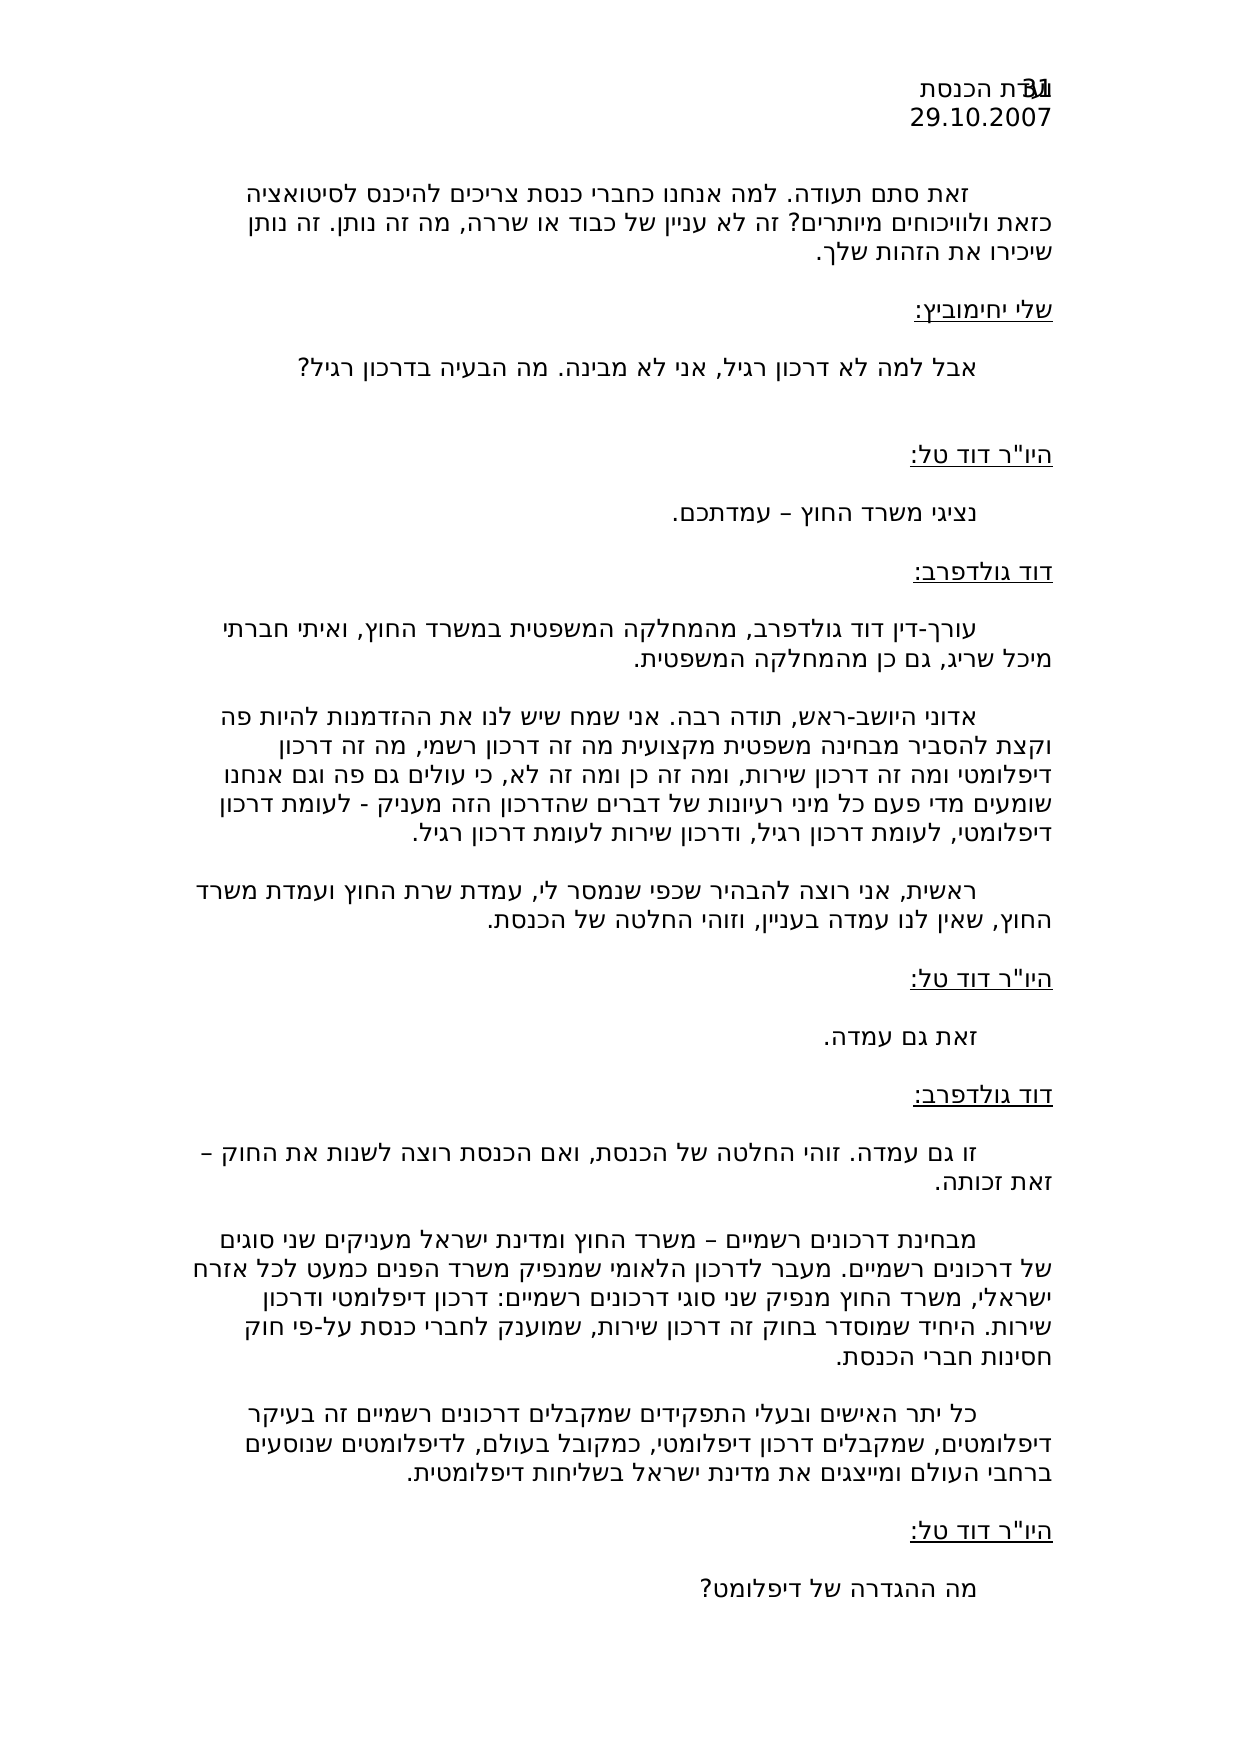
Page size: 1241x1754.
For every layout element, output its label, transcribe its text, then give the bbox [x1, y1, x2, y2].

text ראשית, אני רוצה להבהיר שכפי שנמסר לי, עמדת שרת החוץ ועמדת משרד החוץ, שאין לנו עמדה בעניין, וזוהי החלטה של הכנסת. [187, 876, 1053, 934]
text מבחינת דרכונים רשמיים – משרד החוץ ומדינת ישראל מעניקים שני סוגים של דרכונים רשמיים. מעבר לדרכון הלאומי שמנפיק משרד הפנים כמעט לכל אזרח ישראלי, משרד החוץ מנפיק שני סוגי דרכונים רשמיים: דרכון דיפלומטי ודרכון שירות. היחיד שמוסדר בחוק זה דרכון שירות, שמוענק לחברי כנסת על-פי חוק חסינות חברי הכנסת. [187, 1225, 1053, 1371]
text זאת גם עמדה. [187, 1022, 1053, 1051]
text עורך-דין דוד גולדפרב, מהמחלקה המשפטית במשרד החוץ, ואיתי חברתי מיכל שריג, גם כן מהמחלקה המשפטית. [187, 614, 1053, 673]
text דוד גולדפרב: [187, 527, 1053, 586]
text דוד גולדפרב: [187, 1051, 1053, 1109]
text זו גם עמדה. זוהי החלטה של הכנסת, ואם הכנסת רוצה לשנות את החוק – זאת זכותה. [187, 1138, 1053, 1196]
text כל יתר האישים ובעלי התפקידים שמקבלים דרכונים רשמיים זה בעיקר דיפלומטים, שמקבלים דרכון דיפלומטי, כמקובל בעולם, לדיפלומטים שנוסעים ברחבי העולם ומייצגים את מדינת ישראל בשליחות דיפלומטית. [187, 1399, 1053, 1487]
text נציגי משרד החוץ – עמדתכם. [187, 498, 1053, 527]
text היו"ר דוד טל: [187, 934, 1053, 993]
text מה ההגדרה של דיפלומט? [187, 1574, 1053, 1603]
text היו"ר דוד טל: [187, 1487, 1053, 1545]
subtitle שלי יחימוביץ: [187, 266, 1053, 324]
text היו"ר דוד טל: [187, 440, 1053, 469]
text אדוני היושב-ראש, תודה רבה. אני שמח שיש לנו את ההזדמנות להיות פה וקצת להסביר מבחינה משפטית מקצועית מה זה דרכון רשמי, מה זה דרכון דיפלומטי ומה זה דרכון שירות, ומה זה כן ומה זה לא, כי עולים גם פה וגם אנחנו שומעים מדי פעם כל מיני רעיונות של דברים שהדרכון הזה מעניק - לעומת דרכון דיפלומטי, לעומת דרכון רגיל, ודרכון שירות לעומת דרכון רגיל. [187, 702, 1053, 847]
text אבל למה לא דרכון רגיל, אני לא מבינה. מה הבעיה בדרכון רגיל? [187, 353, 1053, 382]
text זאת סתם תעודה. למה אנחנו כחברי כנסת צריכים להיכנס לסיטואציה כזאת ולוויכוחים מיותרים? זה לא עניין של כבוד או שררה, מה זה נותן. זה נותן שיכירו את הזהות שלך. [187, 179, 1053, 266]
